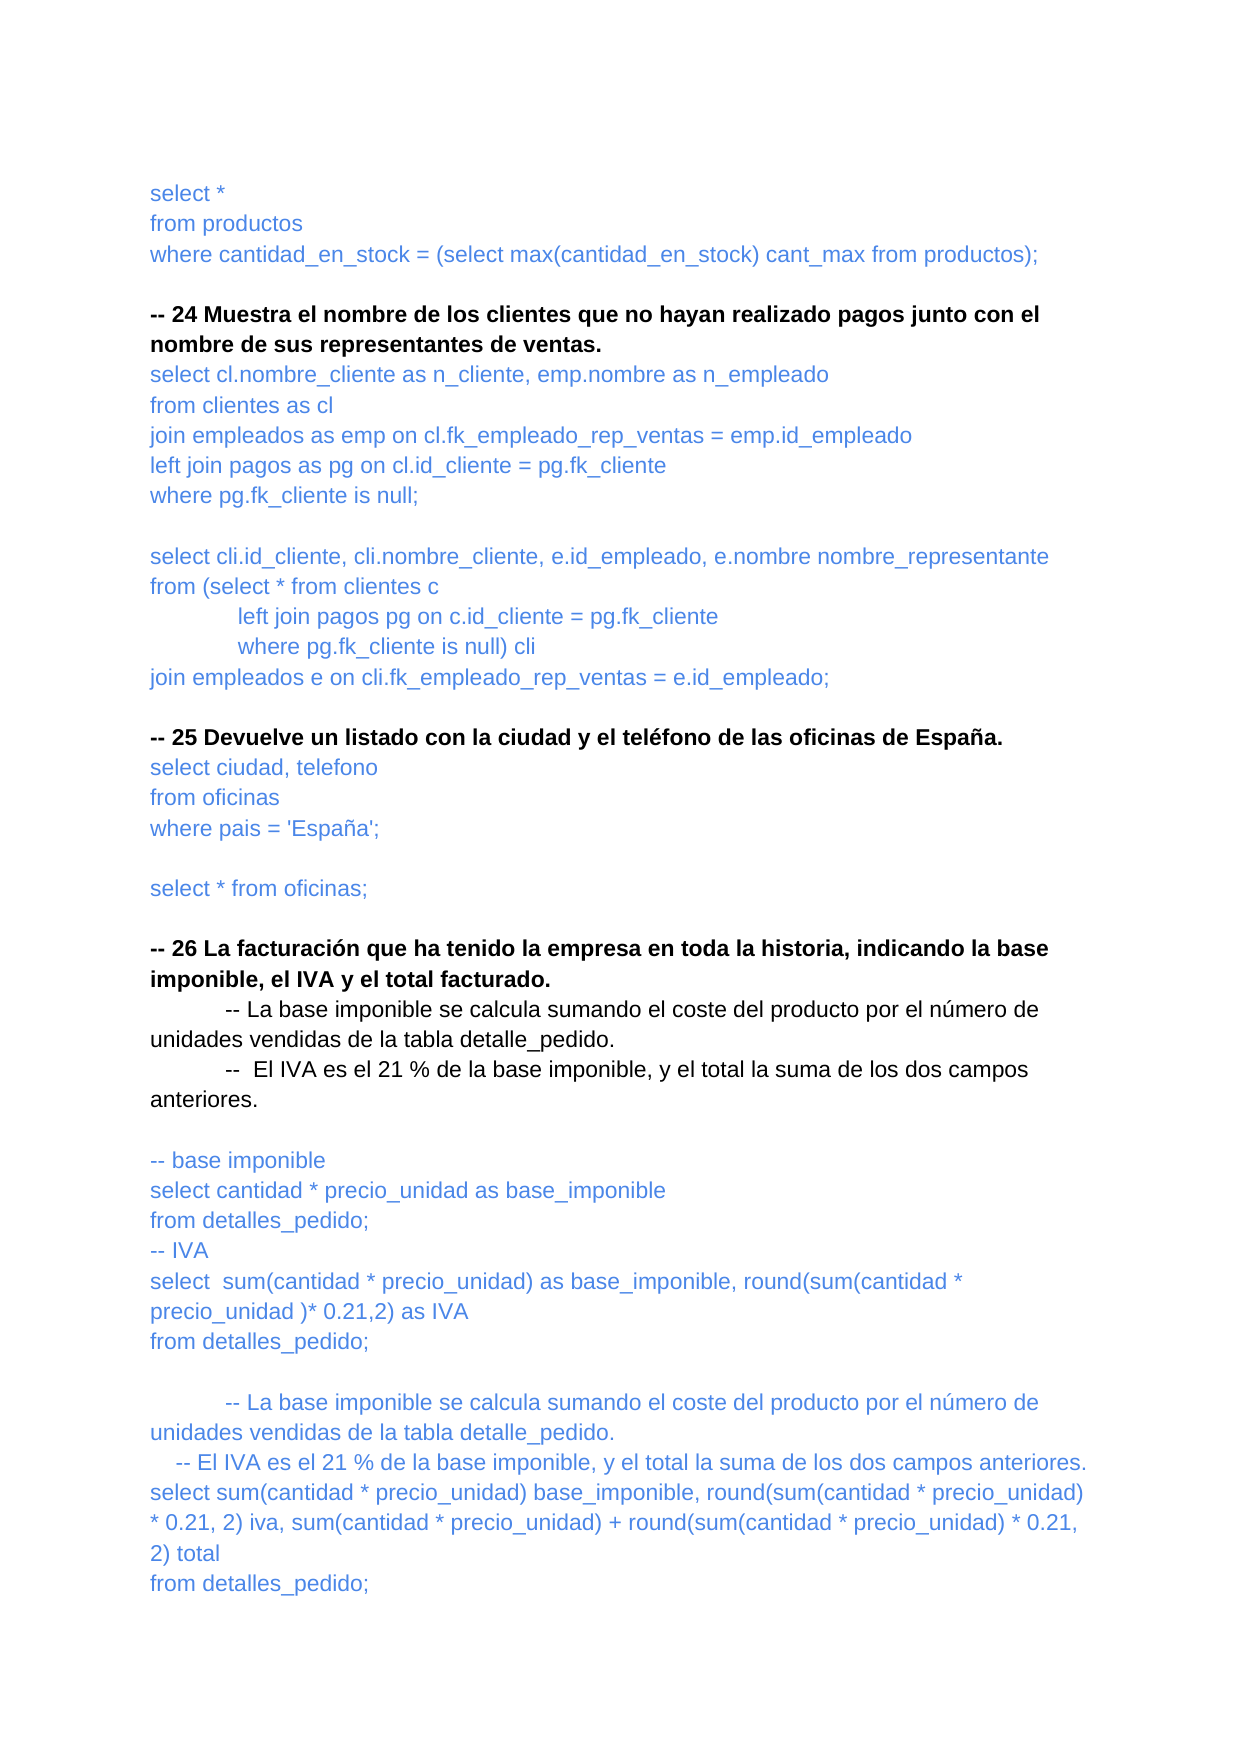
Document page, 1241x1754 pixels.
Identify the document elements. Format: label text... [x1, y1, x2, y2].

text select * from oficinas; [150, 875, 1090, 901]
text -- La base imponible se calcula sumando el coste del producto por el número de unidades vendidas de la tabla detalle_pedido. [150, 1388, 1090, 1445]
text select * [150, 180, 1090, 207]
text where pais = 'España'; [150, 814, 1090, 841]
text -- El IVA es el 21 % de la base imponible, y el total la suma de los dos campos anteriores. [150, 1449, 1090, 1475]
text where cantidad_en_stock = (select max(cantidad_en_stock) cant_max from productos); [150, 241, 1090, 267]
text left join pagos pg on c.id_cliente = pg.fk_cliente [150, 603, 1090, 629]
text select cli.id_cliente, cli.nombre_cliente, e.id_empleado, e.nombre nombre_representante [150, 543, 1090, 569]
text -- IVA [150, 1237, 1090, 1264]
text left join pagos as pg on cl.id_cliente = pg.fk_cliente [150, 452, 1090, 478]
text select cantidad * precio_unidad as base_imponible [150, 1177, 1090, 1203]
text -- 24 Muestra el nombre de los clientes que no hayan realizado pagos junto con el nombre de sus representantes de ventas. [150, 301, 1090, 358]
text -- 25 Devuelve un listado con la ciudad y el teléfono de las oficinas de España. [150, 724, 1090, 750]
text from detalles_pedido; [150, 1328, 1090, 1354]
text from clientes as cl [150, 392, 1090, 418]
text -- base imponible [150, 1147, 1090, 1173]
text select ciudad, telefono [150, 754, 1090, 781]
text from detalles_pedido; [150, 1207, 1090, 1234]
text select sum(cantidad * precio_unidad) as base_imponible, round(sum(cantidad * precio_unidad )* 0.21,2) as IVA [150, 1268, 1090, 1324]
text -- La base imponible se calcula sumando el coste del producto por el número de unidades vendidas de la tabla detalle_pedido. [150, 996, 1090, 1052]
text join empleados e on cli.fk_empleado_rep_ventas = e.id_empleado; [150, 663, 1090, 690]
text from detalles_pedido; [150, 1570, 1090, 1596]
text from productos [150, 210, 1090, 237]
text join empleados as emp on cl.fk_empleado_rep_ventas = emp.id_empleado [150, 422, 1090, 448]
text from oficinas [150, 784, 1090, 811]
text select sum(cantidad * precio_unidad) base_imponible, round(sum(cantidad * precio_unidad) * 0.21, 2) iva, sum(cantidad * precio_unidad) + round(sum(cantidad * precio_unidad) * 0.21, 2) total [150, 1479, 1090, 1566]
text select cl.nombre_cliente as n_cliente, emp.nombre as n_empleado [150, 361, 1090, 388]
text where pg.fk_cliente is null; [150, 482, 1090, 509]
text where pg.fk_cliente is null) cli [150, 633, 1090, 660]
text -- El IVA es el 21 % de la base imponible, y el total la suma de los dos campos anteriores. [150, 1056, 1090, 1113]
text -- 26 La facturación que ha tenido la empresa en toda la historia, indicando la base imponible, el IVA y el total facturado. [150, 935, 1090, 992]
text from (select * from clientes c [150, 573, 1090, 599]
